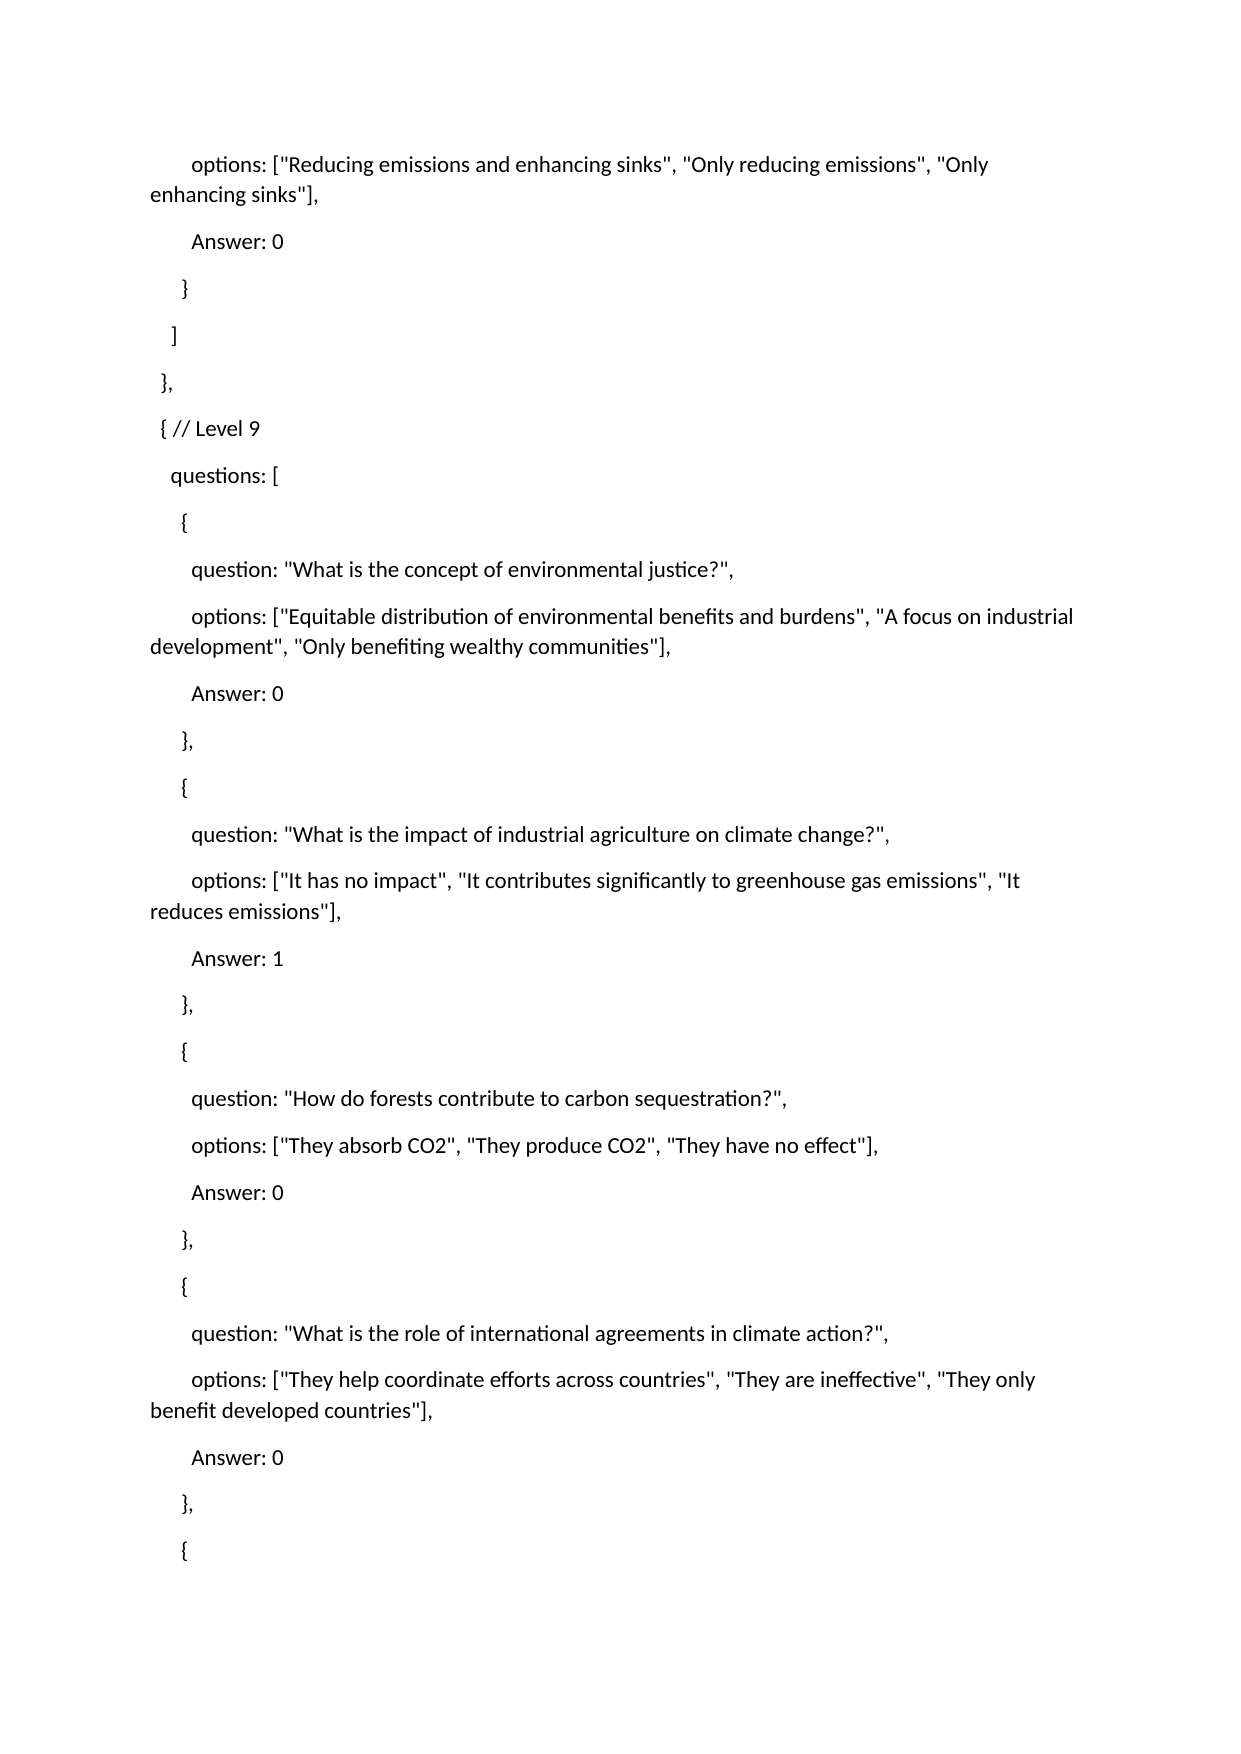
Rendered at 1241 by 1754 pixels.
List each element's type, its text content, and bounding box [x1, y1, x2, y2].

text Answer: 0 [150, 1443, 1090, 1471]
text options: ["They help coordinate efforts across countries", "They are ineffective", "They only benefit developed countries"], [150, 1366, 1090, 1424]
text question: "What is the concept of environmental justice?", [150, 555, 1090, 583]
text questions: [ [150, 461, 1090, 489]
text ] [150, 321, 1090, 349]
text { [150, 773, 1090, 801]
text question: "How do forests contribute to carbon sequestration?", [150, 1084, 1090, 1112]
text question: "What is the role of international agreements in climate action?", [150, 1319, 1090, 1347]
text Answer: 0 [150, 1178, 1090, 1206]
text { [150, 508, 1090, 536]
text }, [150, 1225, 1090, 1253]
text } [150, 274, 1090, 302]
text Answer: 0 [150, 227, 1090, 255]
text options: ["Reducing emissions and enhancing sinks", "Only reducing emissions", "Only enhancing sinks"], [150, 150, 1090, 208]
text { // Level 9 [150, 414, 1090, 443]
text }, [150, 726, 1090, 754]
text options: ["They absorb CO2", "They produce CO2", "They have no effect"], [150, 1131, 1090, 1159]
text options: ["It has no impact", "It contributes significantly to greenhouse gas emissions", "It reduces emissions"], [150, 867, 1090, 925]
text question: "What is the impact of industrial agriculture on climate change?", [150, 820, 1090, 848]
text options: ["Equitable distribution of environmental benefits and burdens", "A focus on industrial development", "Only benefiting wealthy communities"], [150, 602, 1090, 660]
text }, [150, 991, 1090, 1019]
text { [150, 1037, 1090, 1066]
text { [150, 1272, 1090, 1300]
text Answer: 1 [150, 944, 1090, 972]
text }, [150, 368, 1090, 396]
text { [150, 1536, 1090, 1564]
text Answer: 0 [150, 679, 1090, 707]
text }, [150, 1489, 1090, 1518]
